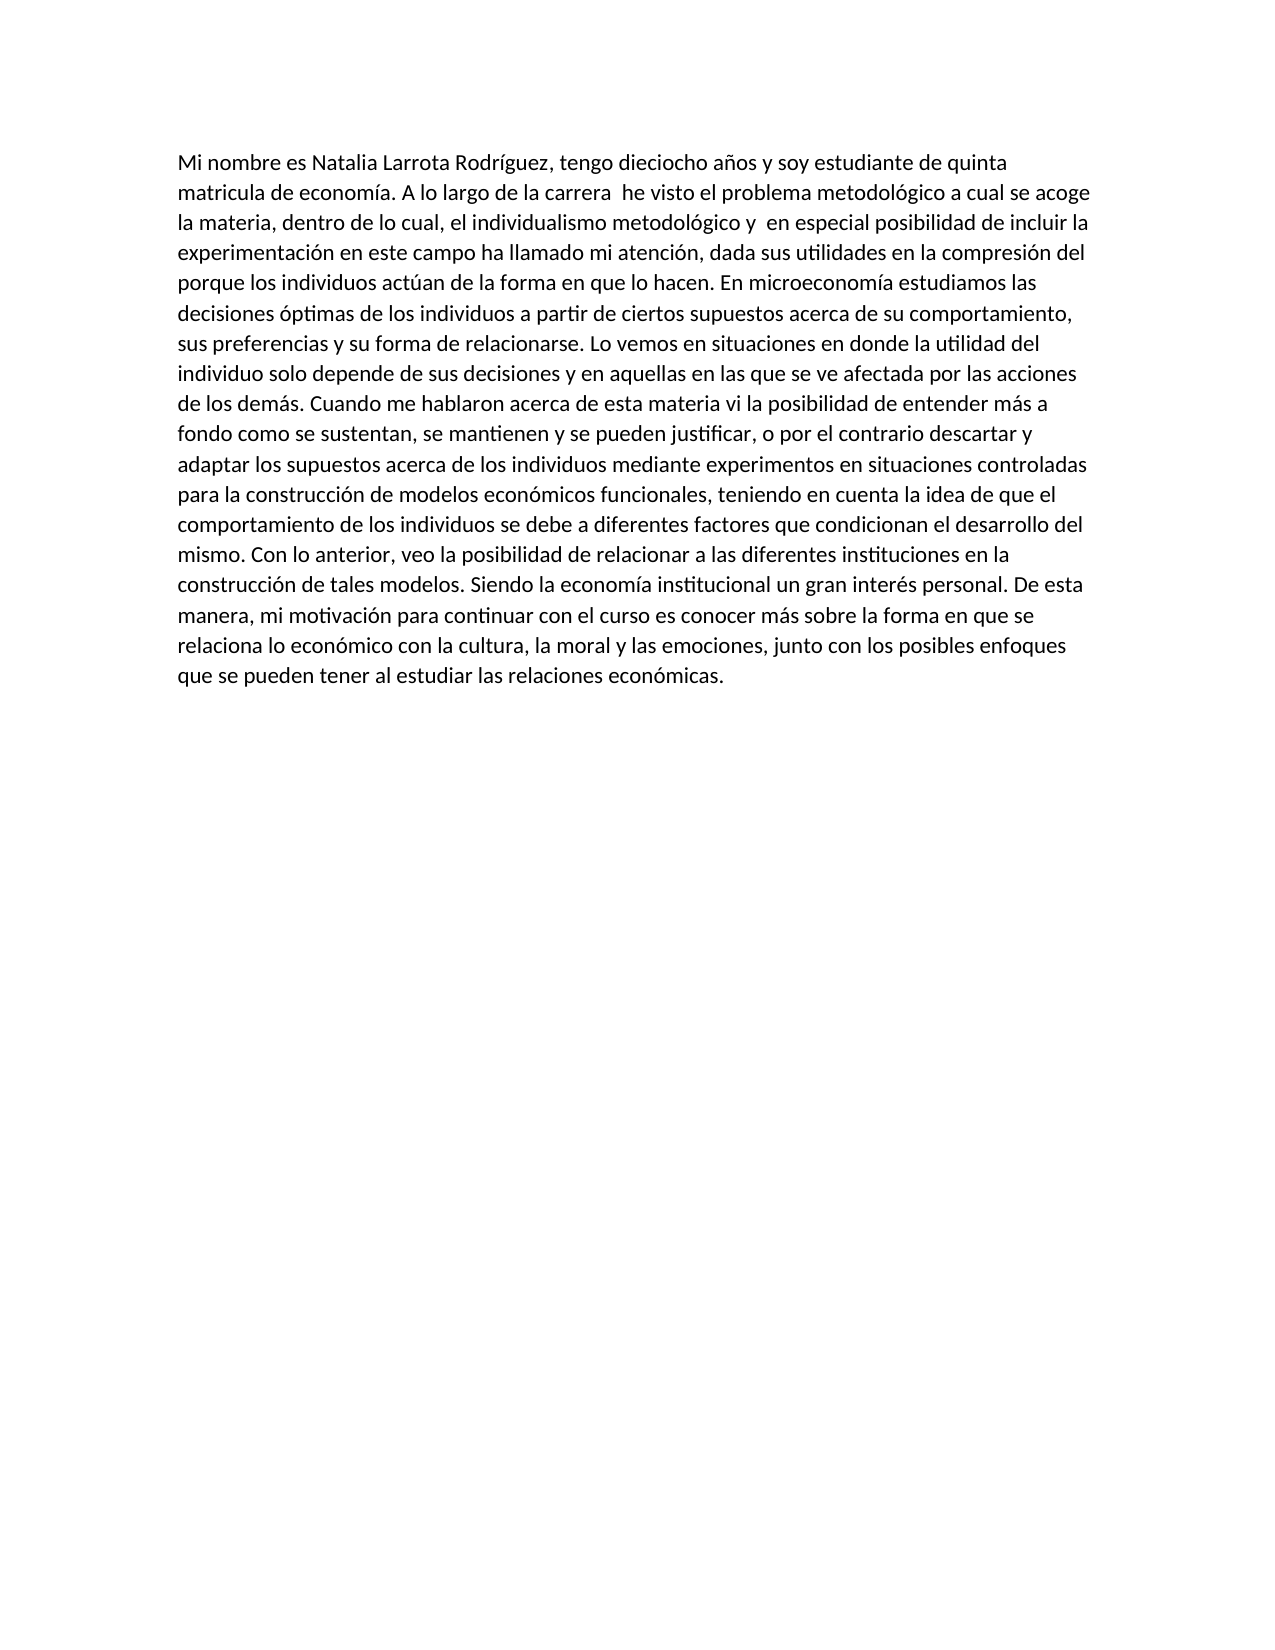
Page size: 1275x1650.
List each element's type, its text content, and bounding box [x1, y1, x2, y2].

text Mi nombre es Natalia Larrota Rodríguez, tengo dieciocho años y soy estudiante de quinta matricula de economía. A lo largo de la carrera he visto el problema metodológico a cual se acoge la materia, dentro de lo cual, el individualismo metodológico y en especial posibilidad de incluir la experimentación en este campo ha llamado mi atención, dada sus utilidades en la compresión del porque los individuos actúan de la forma en que lo hacen. En microeconomía estudiamos las decisiones óptimas de los individuos a partir de ciertos supuestos acerca de su comportamiento, sus preferencias y su forma de relacionarse. Lo vemos en situaciones en donde la utilidad del individuo solo depende de sus decisiones y en aquellas en las que se ve afectada por las acciones de los demás. Cuando me hablaron acerca de esta materia vi la posibilidad de entender más a fondo como se sustentan, se mantienen y se pueden justificar, o por el contrario descartar y adaptar los supuestos acerca de los individuos mediante experimentos en situaciones controladas para la construcción de modelos económicos funcionales, teniendo en cuenta la idea de que el comportamiento de los individuos se debe a diferentes factores que condicionan el desarrollo del mismo. Con lo anterior, veo la posibilidad de relacionar a las diferentes instituciones en la construcción de tales modelos. Siendo la economía institucional un gran interés personal. De esta manera, mi motivación para continuar con el curso es conocer más sobre la forma en que se relaciona lo económico con la cultura, la moral y las emociones, junto con los posibles enfoques que se pueden tener al estudiar las relaciones económicas. [177, 148, 1098, 689]
